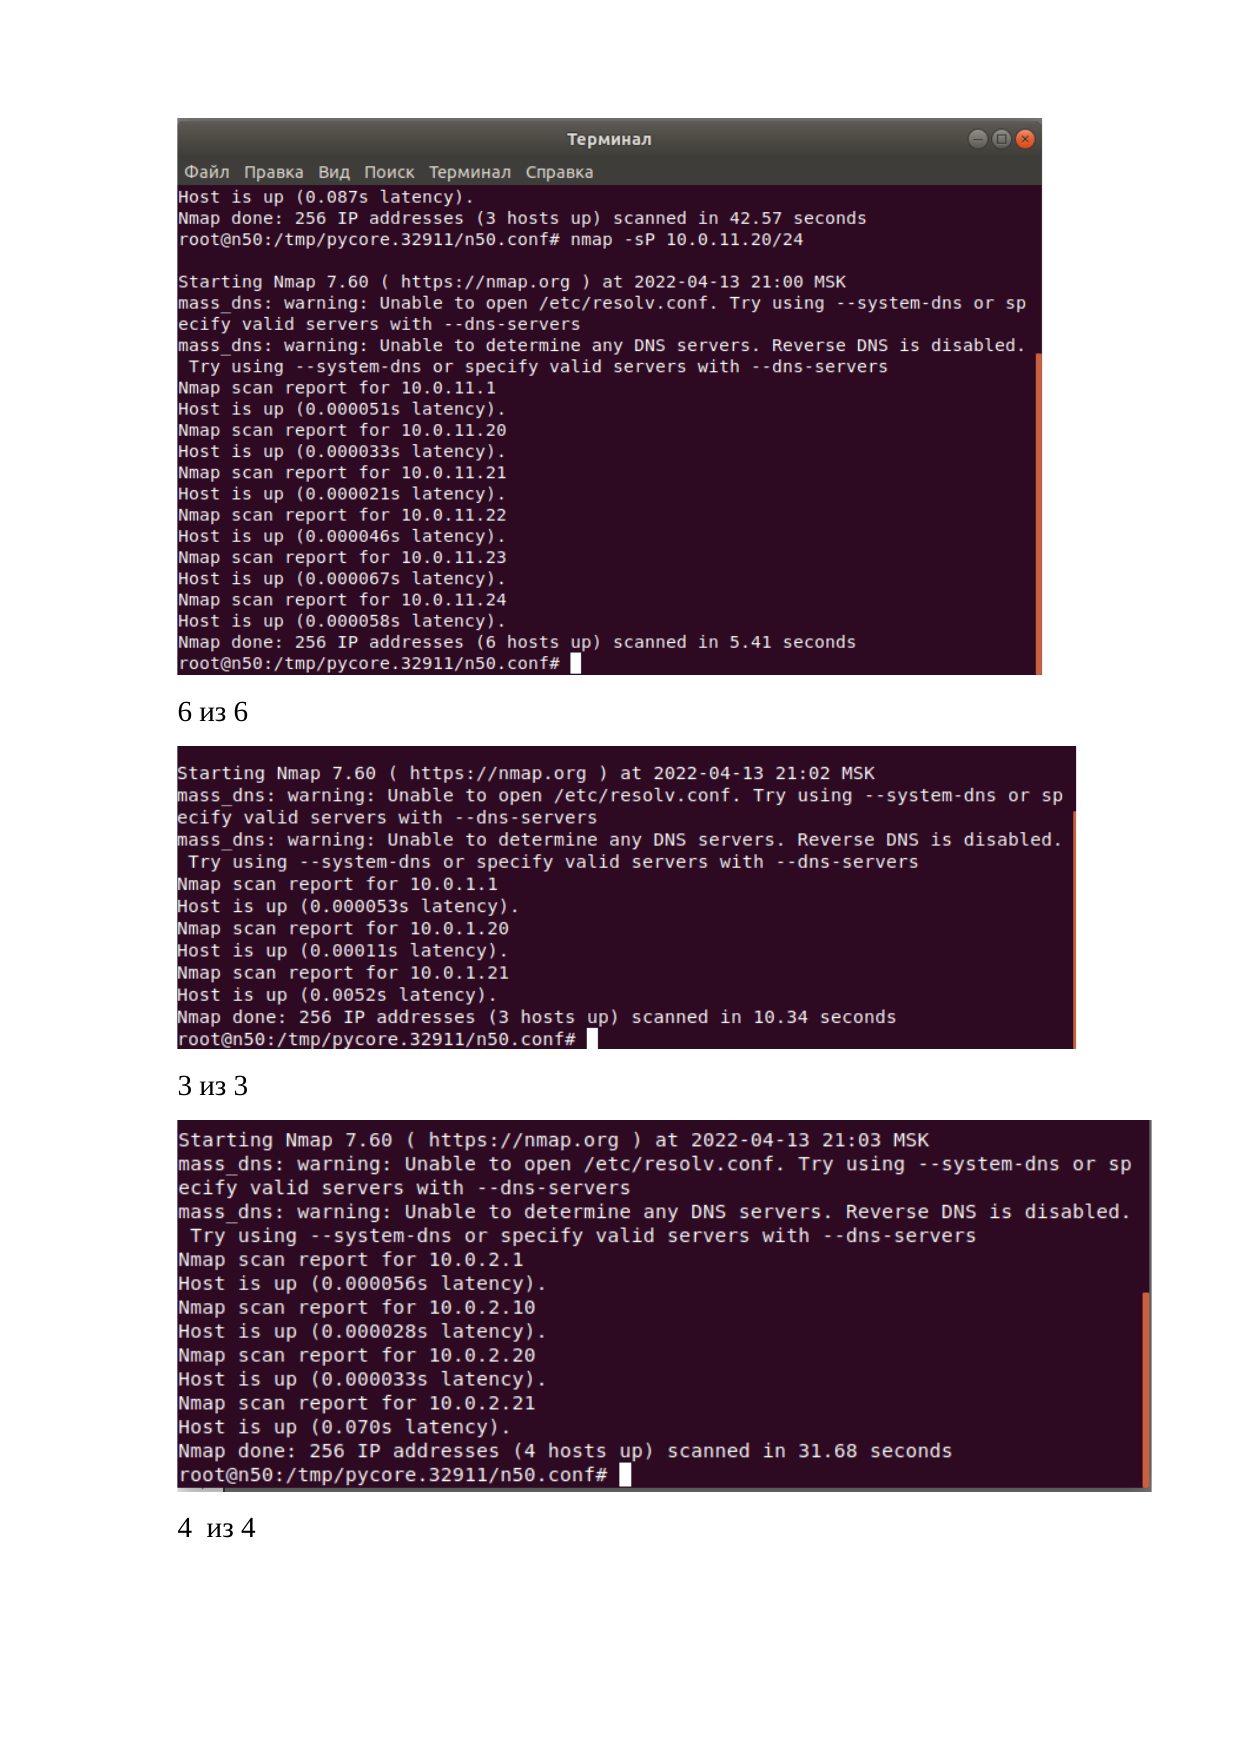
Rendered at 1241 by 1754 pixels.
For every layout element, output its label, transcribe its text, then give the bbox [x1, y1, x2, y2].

text 4 из 4 [177, 1510, 1152, 1544]
text 6 из 6 [177, 694, 1152, 727]
text 3 из 3 [177, 1068, 1152, 1101]
picture [177, 118, 1043, 675]
picture [177, 746, 1077, 1049]
picture [177, 1120, 1152, 1492]
